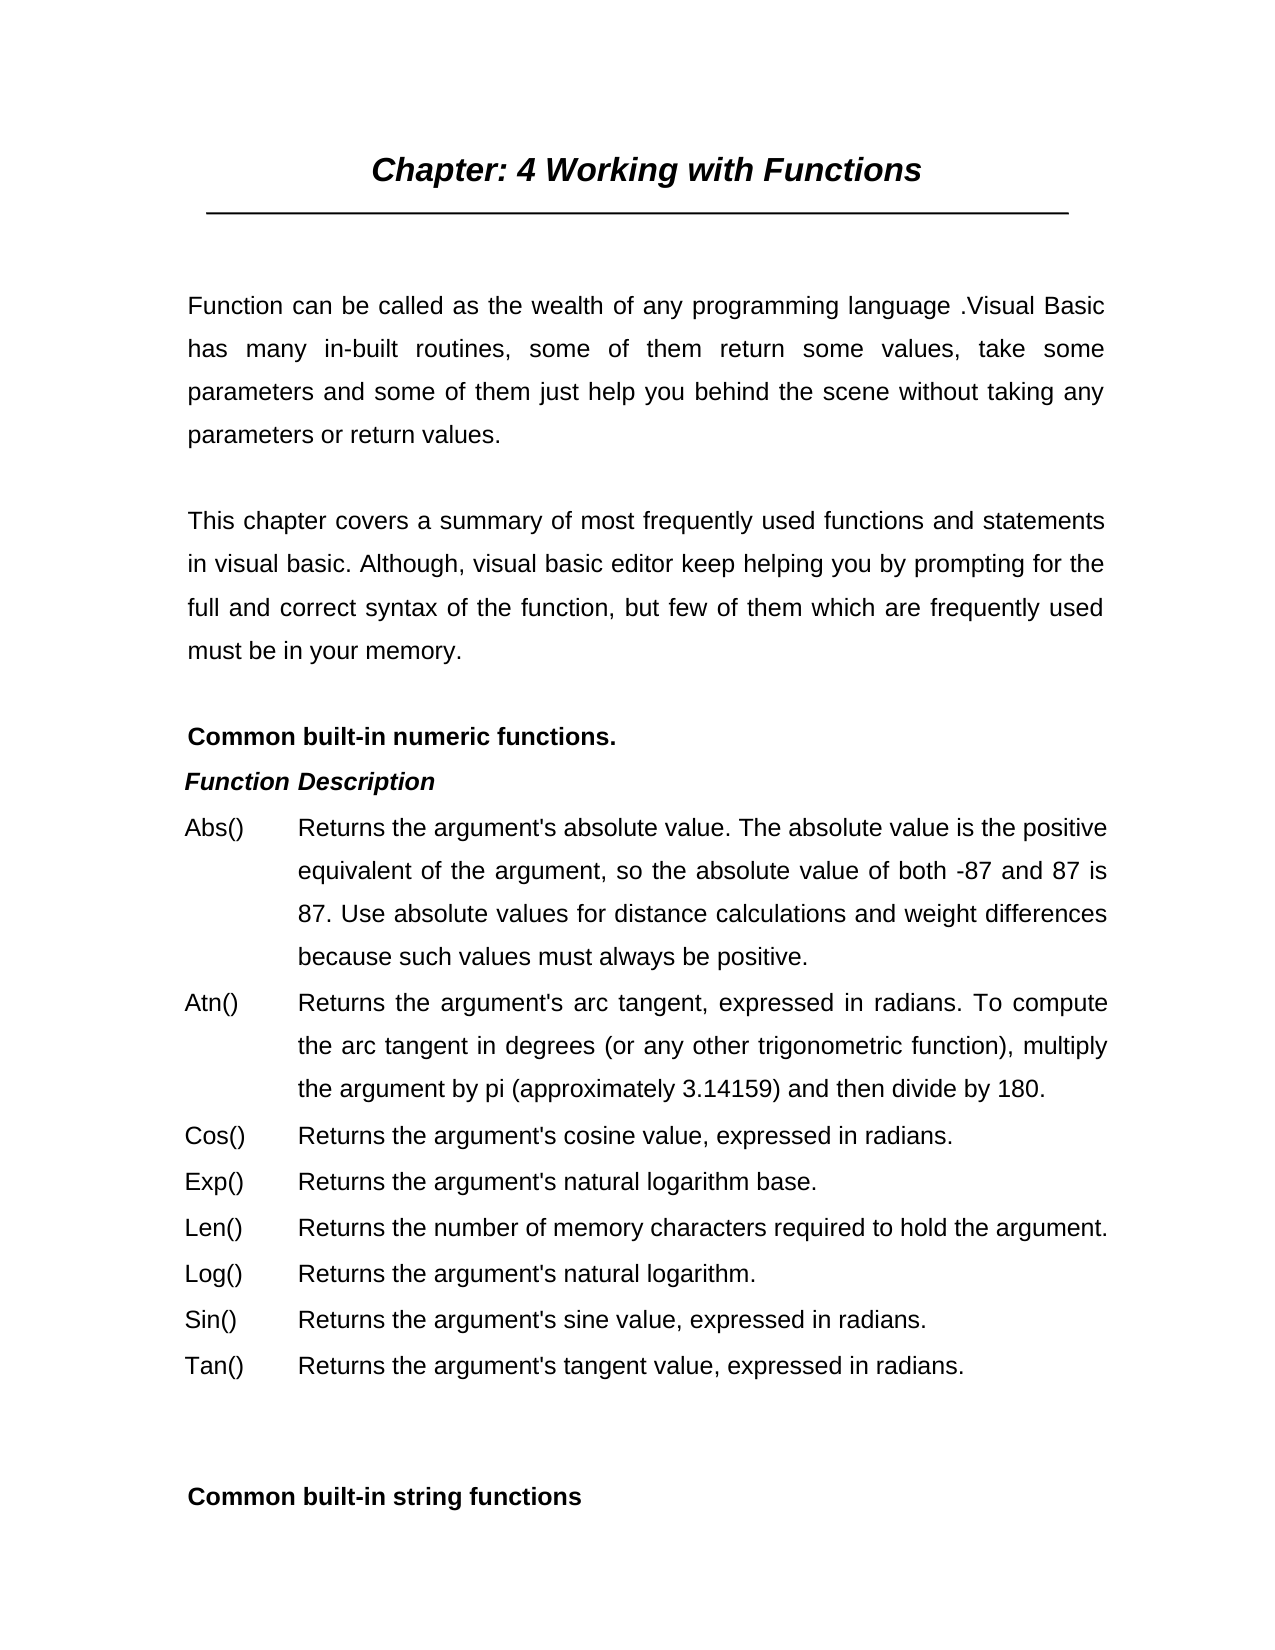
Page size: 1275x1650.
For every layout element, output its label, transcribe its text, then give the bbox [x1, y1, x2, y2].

table_cell Tan() [183, 1350, 296, 1396]
table_cell Atn() [183, 987, 296, 1119]
table_cell Returns the number of memory characters required to hold the argument. [296, 1211, 1111, 1257]
table_cell Returns the argument's sine value, expressed in radians. [296, 1304, 1111, 1350]
table_cell Returns the argument's natural logarithm base. [296, 1165, 1111, 1211]
text Function can be called as the wealth of any programming language .Visual Basic has many in-built routines, some of them return some values, take some parameters and some of them just help you behind the scene without taking any parameters or return values. [187, 291, 1106, 449]
text Common built-in string functions [187, 1482, 1106, 1511]
table_cell Returns the argument's cosine value, expressed in radians. [296, 1119, 1111, 1165]
text Common built-in numeric functions. [187, 722, 1106, 751]
table_cell Sin() [183, 1304, 296, 1350]
table_cell Log() [183, 1258, 296, 1304]
table_cell Returns the argument's absolute value. The absolute value is the positive equivalent of the argument, so the absolute value of both -87 and 87 is 87. Use absolute values for distance calculations and weight differences because such values must always be positive. [296, 811, 1111, 987]
text This chapter covers a summary of most frequently used functions and statements in visual basic. Although, visual basic editor keep helping you by prompting for the full and correct syntax of the function, but few of them which are frequently used must be in your memory. [187, 506, 1106, 664]
subtitle Chapter: 4 Working with Functions [187, 150, 1106, 188]
table_cell Returns the argument's arc tangent, expressed in radians. To compute the arc tangent in degrees (or any other trigonometric function), multiply the argument by pi (approximately 3.14159) and then divide by 180. [296, 987, 1111, 1119]
table_cell Abs() [183, 811, 296, 987]
table_header Function [183, 765, 296, 811]
table_header Description [296, 765, 1111, 811]
table_cell Returns the argument's tangent value, expressed in radians. [296, 1350, 1111, 1396]
table_cell Cos() [183, 1119, 296, 1165]
table_cell Returns the argument's natural logarithm. [296, 1258, 1111, 1304]
table_cell Len() [183, 1211, 296, 1257]
table_cell Exp() [183, 1165, 296, 1211]
